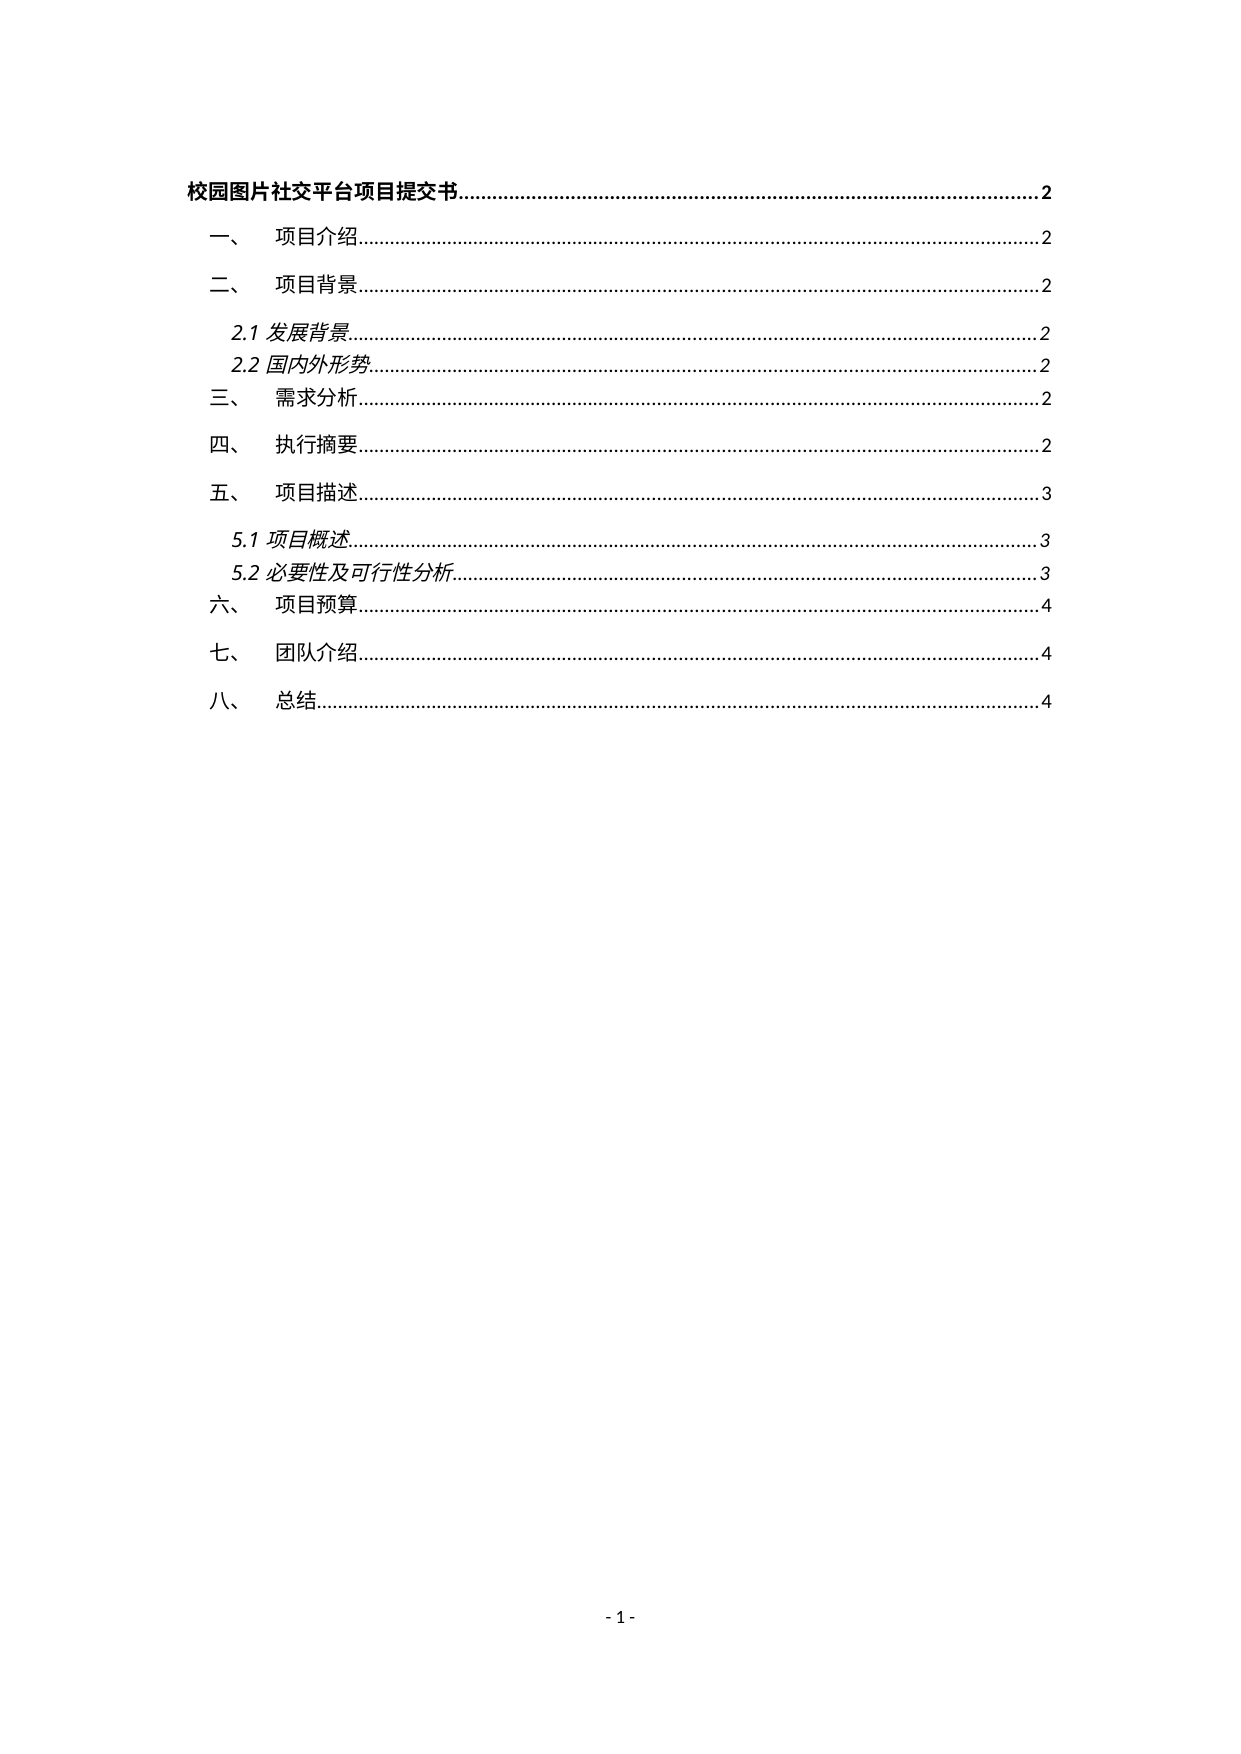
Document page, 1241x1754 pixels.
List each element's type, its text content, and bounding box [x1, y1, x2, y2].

text 七、 团队介绍 4 [209, 635, 1053, 668]
text 四、 执行摘要 2 [209, 427, 1053, 460]
text 一、 项目介绍 2 [209, 219, 1053, 252]
text 八、 总结 4 [209, 683, 1053, 715]
text 校园图片社交平台项目提交书 2 [187, 174, 1053, 207]
text 三、 需求分析 2 [209, 380, 1053, 412]
text 六、 项目预算 4 [209, 587, 1053, 620]
text 5.1 项目概述 3 [231, 522, 1053, 555]
text 2.1 发展背景 2 [231, 315, 1053, 347]
text 二、 项目背景 2 [209, 267, 1053, 299]
text 2.2 国内外形势 2 [231, 347, 1053, 380]
text 5.2 必要性及可行性分析 3 [231, 555, 1053, 587]
text 五、 项目描述 3 [209, 475, 1053, 507]
